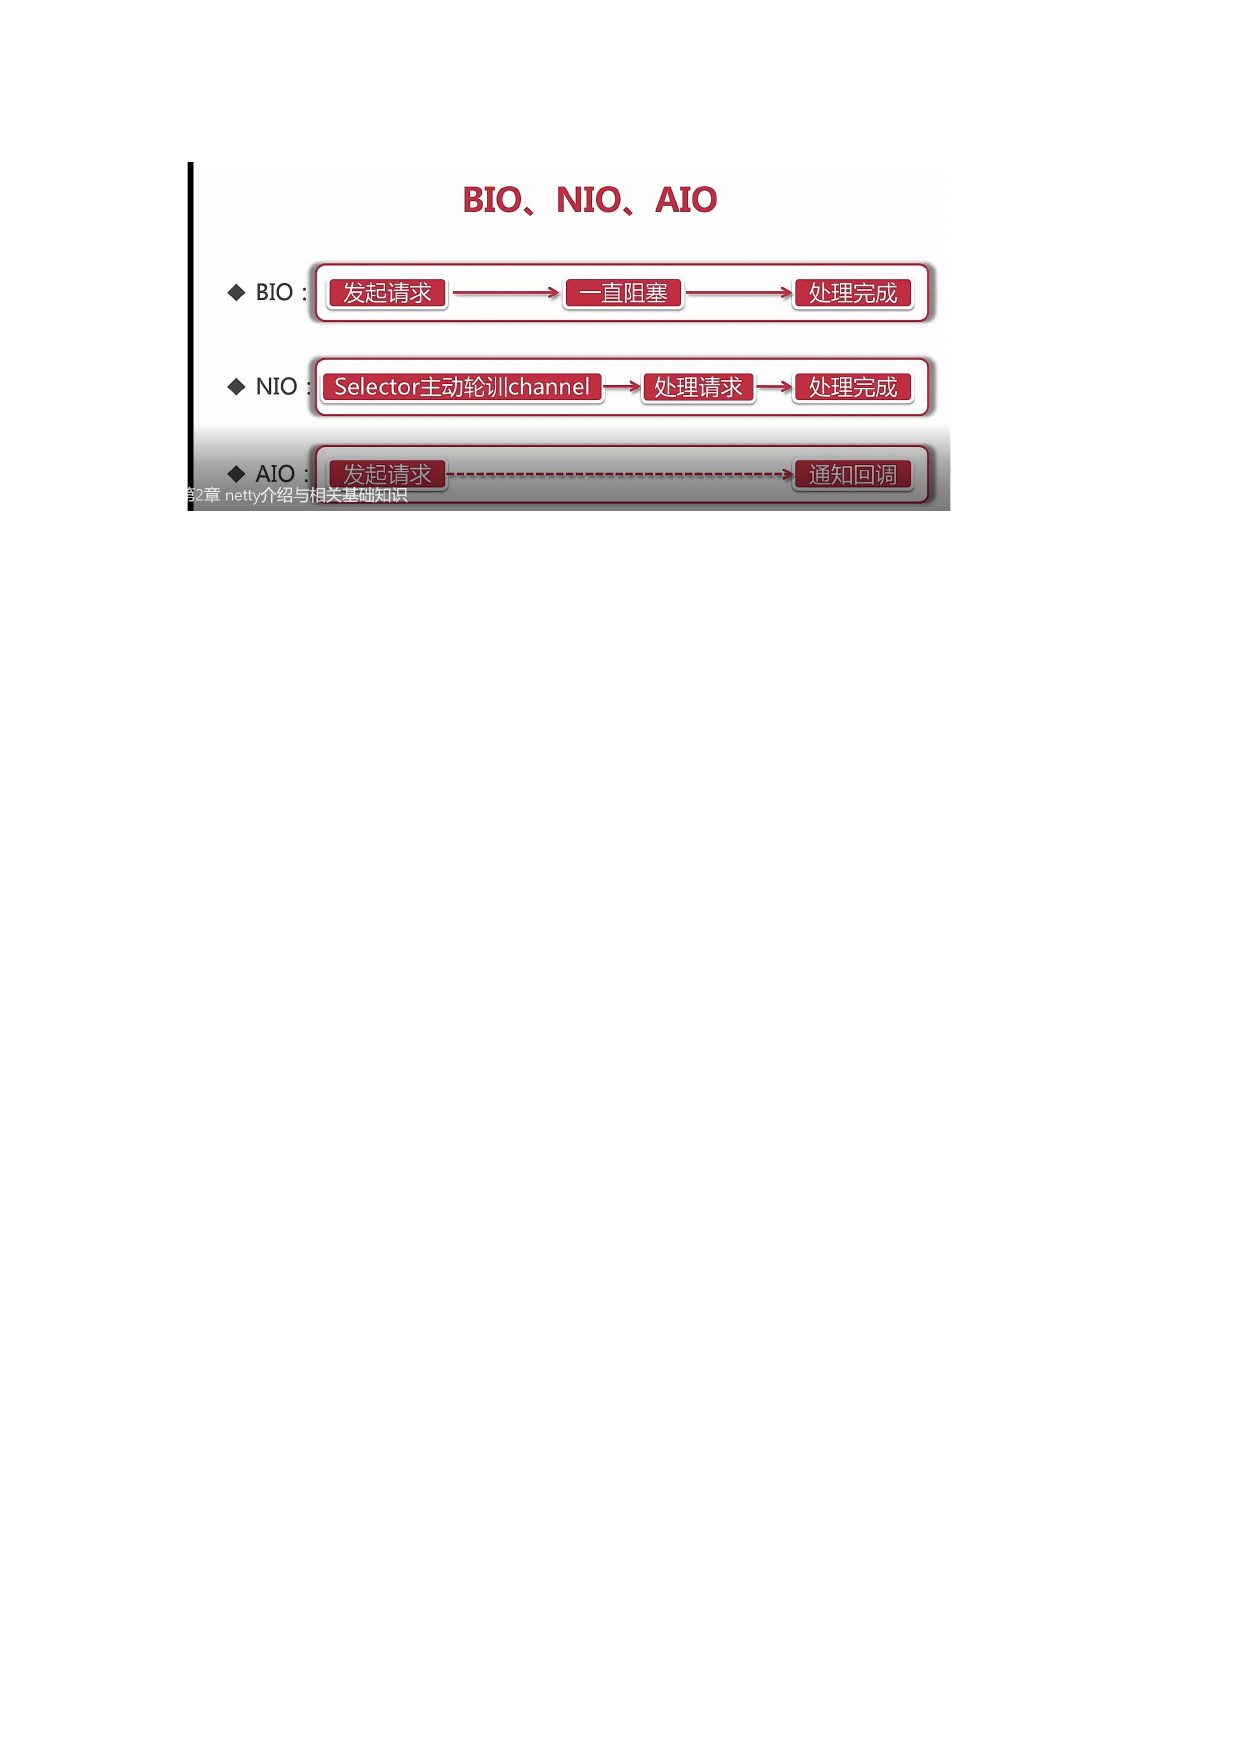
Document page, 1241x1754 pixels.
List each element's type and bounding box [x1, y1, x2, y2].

picture [187, 162, 951, 511]
